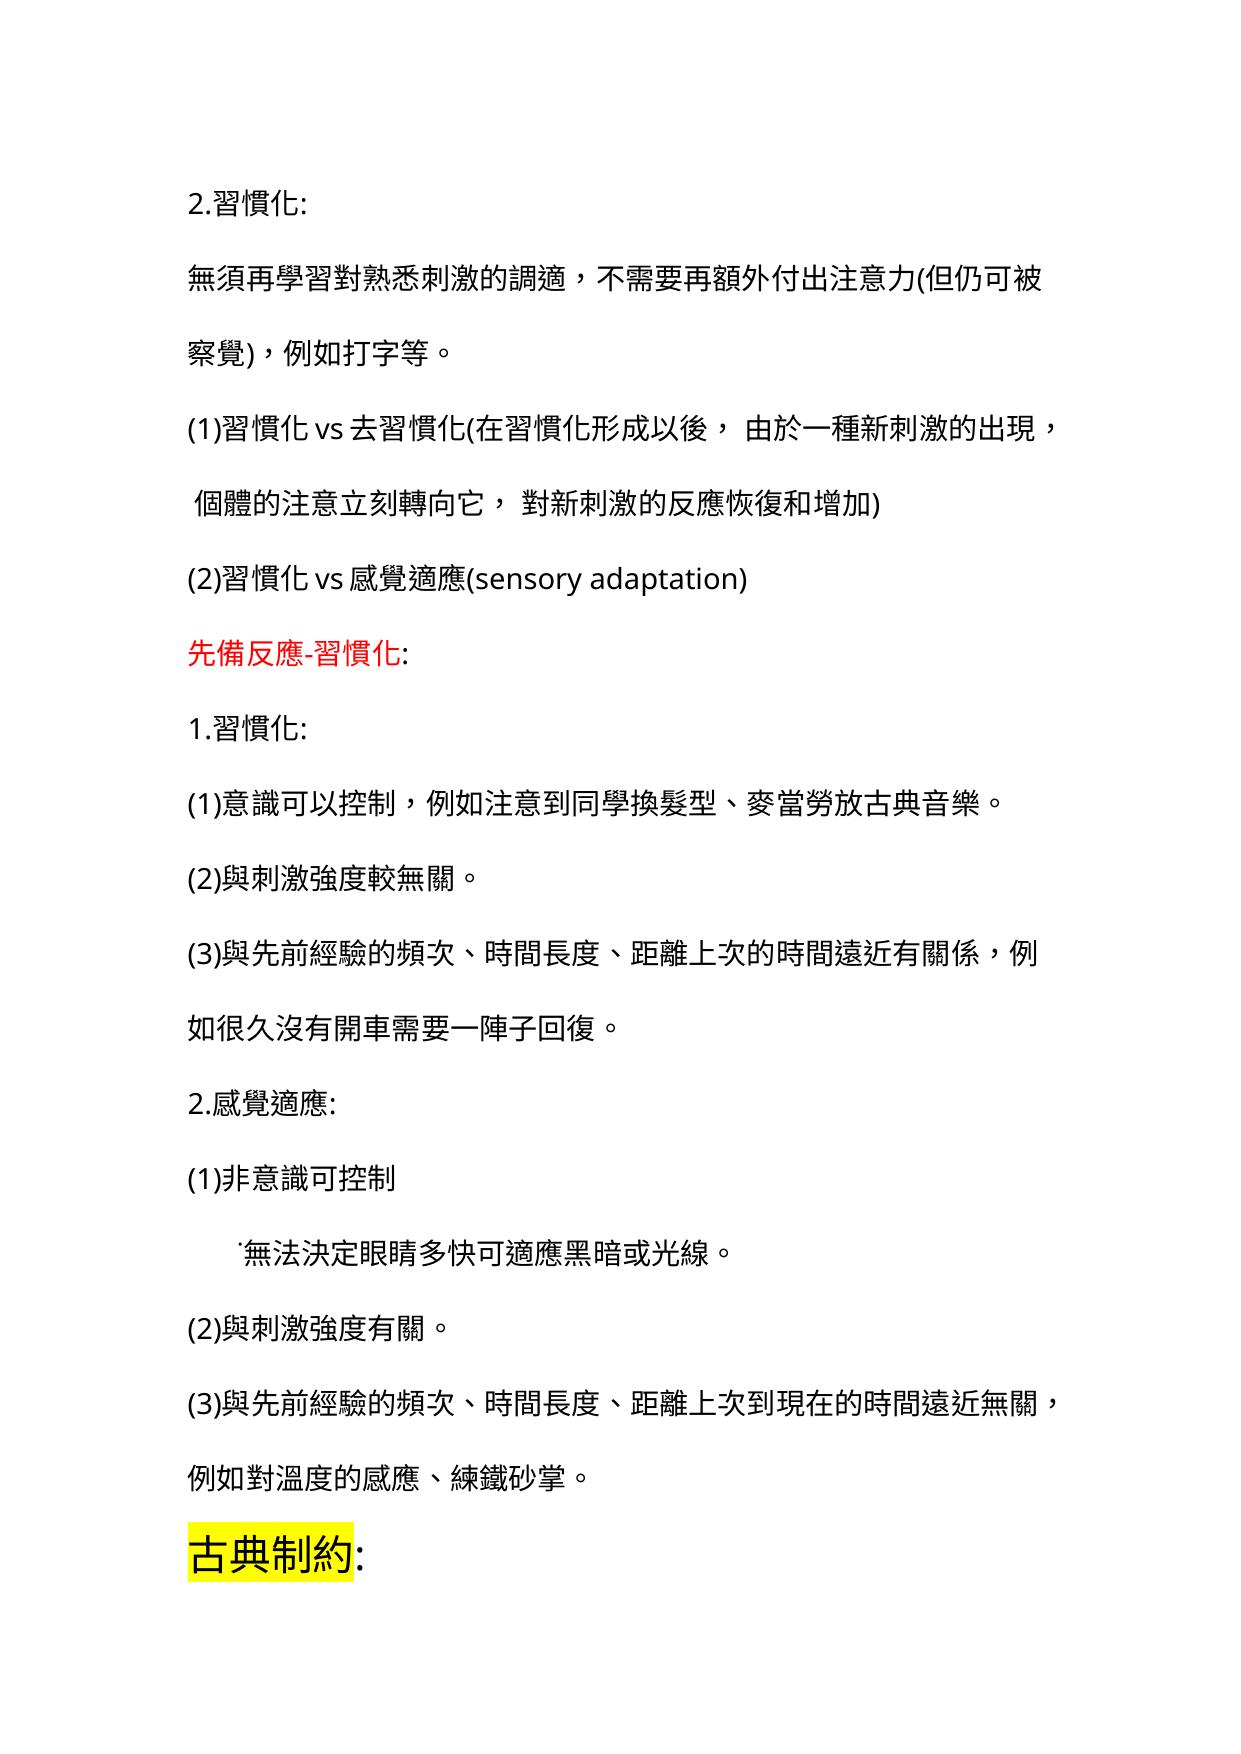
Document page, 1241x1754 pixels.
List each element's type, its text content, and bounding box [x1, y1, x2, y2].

text (1)非意識可控制 [187, 1139, 1053, 1214]
text (2)習慣化vs感覺適應(sensory adaptation) [187, 539, 1053, 614]
text 2.感覺適應: [187, 1064, 1053, 1139]
text 2.習慣化: [187, 164, 1053, 239]
text ˙無法決定眼睛多快可適應黑暗或光線。 [187, 1214, 1053, 1289]
text 1.習慣化: [187, 689, 1053, 764]
text 無須再學習對熟悉刺激的調適，不需要再額外付出注意力(但仍可被察覺)，例如打字等。 [187, 239, 1053, 389]
text (3)與先前經驗的頻次、時間長度、距離上次的時間遠近有關係，例如很久沒有開車需要一陣子回復。 [187, 914, 1053, 1064]
text (3)與先前經驗的頻次、時間長度、距離上次到現在的時間遠近無關，例如對溫度的感應、練鐵砂掌。 [187, 1364, 1053, 1514]
text (1)意識可以控制，例如注意到同學換髮型、麥當勞放古典音樂。 [187, 764, 1053, 839]
text (2)與刺激強度較無關。 [187, 839, 1053, 914]
text 先備反應-習慣化: [187, 614, 1053, 689]
text (1)習慣化vs去習慣化(在習慣化形成以後， 由於一種新刺激的出現， 個體的注意立刻轉向它， 對新刺激的反應恢復和增加) [187, 389, 1053, 539]
text 古典制約: [187, 1514, 1053, 1589]
text (2)與刺激強度有關。 [187, 1289, 1053, 1364]
